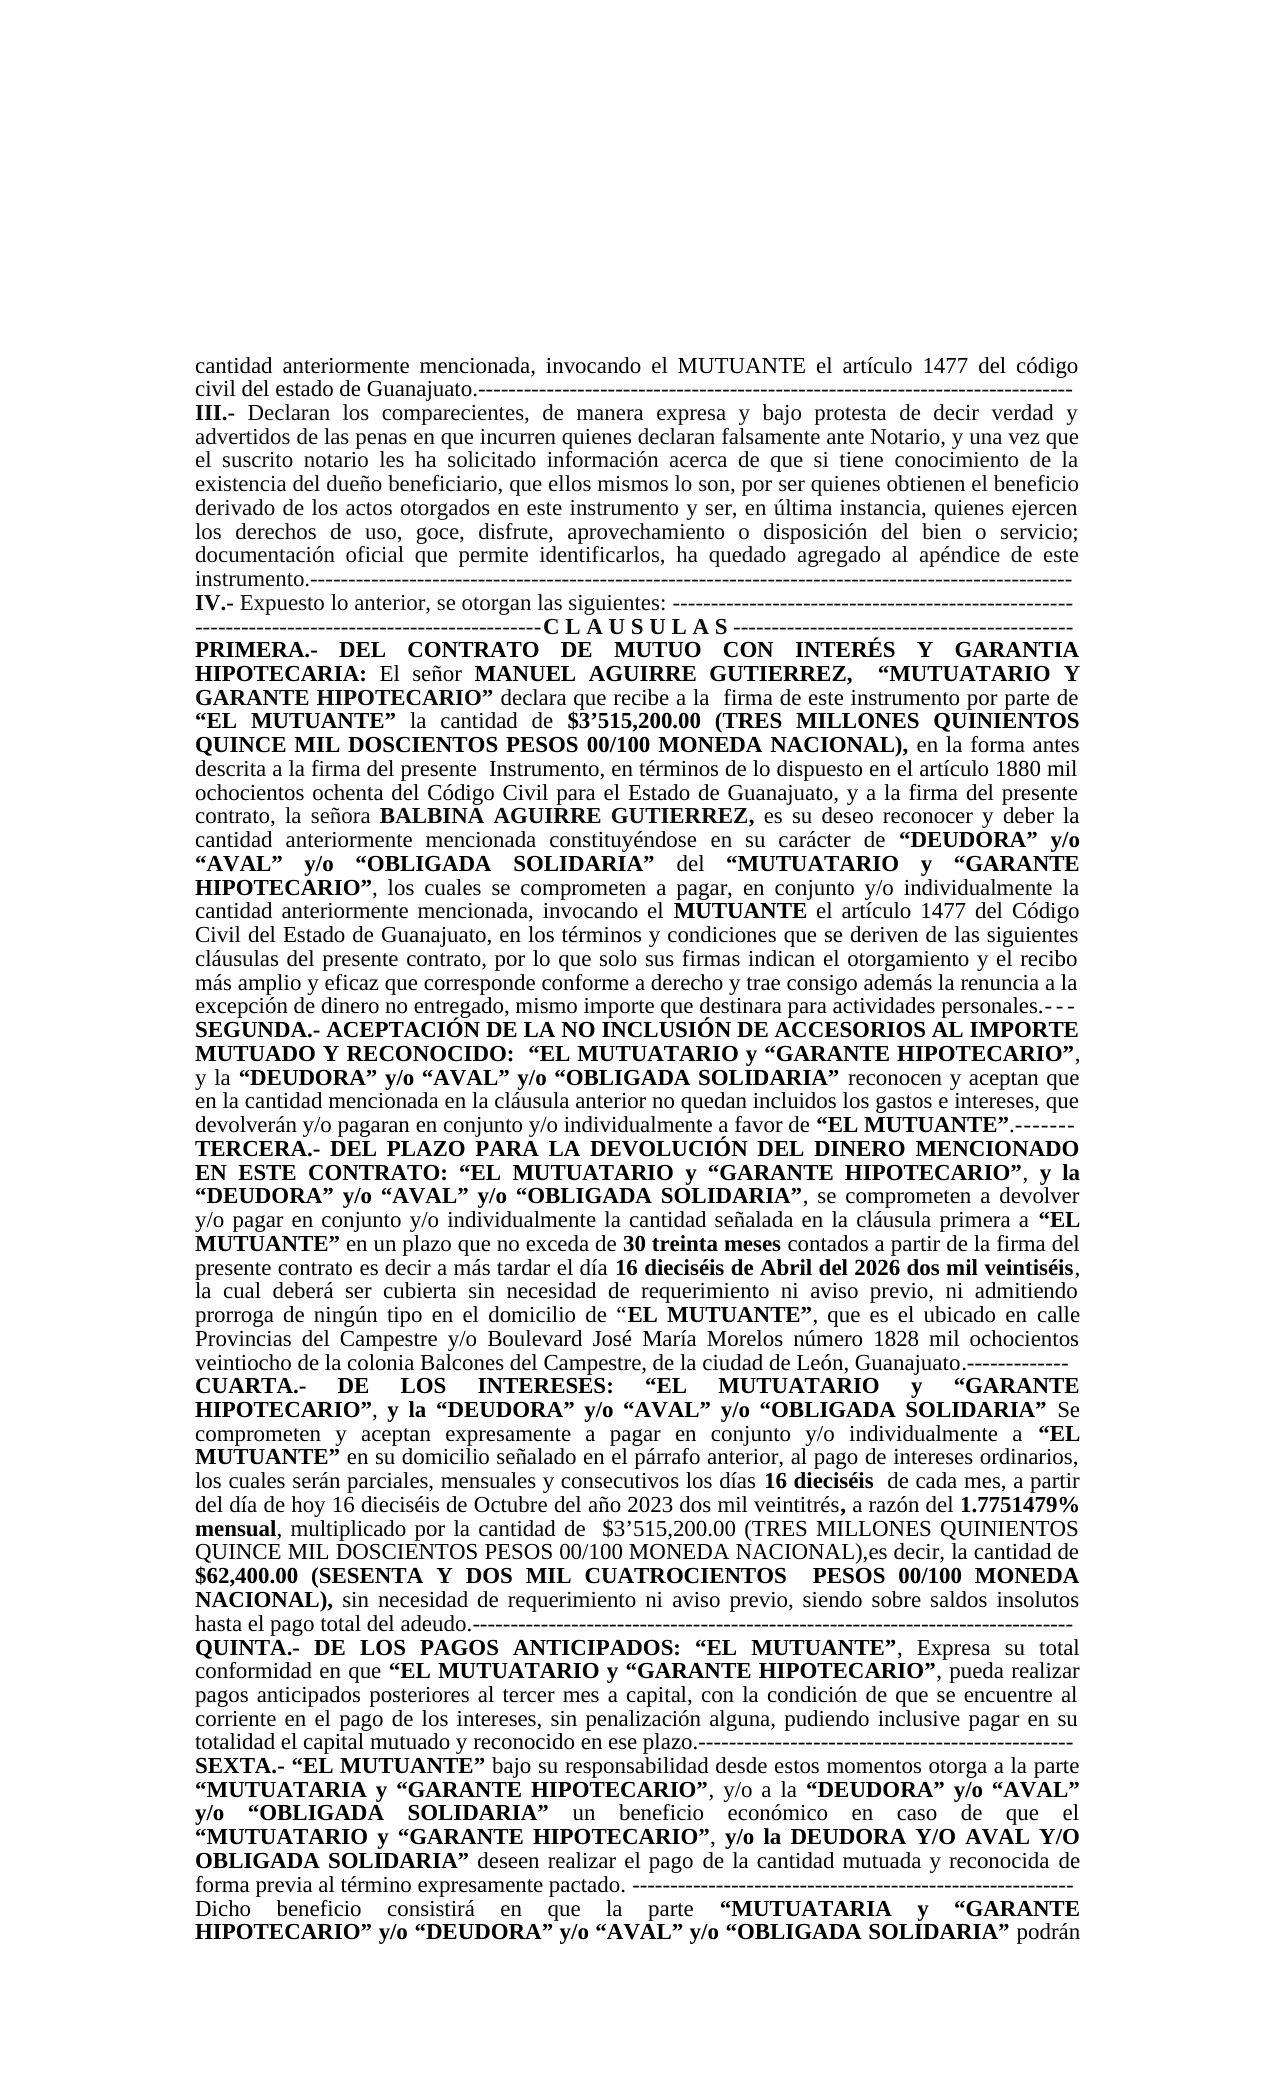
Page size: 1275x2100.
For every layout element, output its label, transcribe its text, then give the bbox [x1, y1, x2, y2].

text III.- Declaran los comparecientes, de manera expresa y bajo protesta de decir verdad y advertidos de las penas en que incurren quienes declaran falsamente ante Notario, y una vez que el suscrito notario les ha solicitado información acerca de que si tiene conocimiento de la existencia del dueño beneficiario, que ellos mismos lo son, por ser quienes obtienen el beneficio derivado de los actos otorgados en este instrumento y ser, en última instancia, quienes ejercen los derechos de uso, goce, disfrute, aprovechamiento o disposición del bien o servicio; documentación oficial que permite identificarlos, ha quedado agregado al apéndice de este instrumento. [195, 402, 1080, 592]
text C L A U S U L A S [195, 615, 1080, 639]
text SEXTA.- “EL MUTUANTE” bajo su responsabilidad desde estos momentos otorga a la parte “MUTUATARIA y “GARANTE HIPOTECARIO”, y/o a la “DEUDORA” y/o “AVAL” y/o “OBLIGADA SOLIDARIA” un beneficio económico en caso de que el “MUTUATARIO y “GARANTE HIPOTECARIO”, y/o la DEUDORA Y/O AVAL Y/O OBLIGADA SOLIDARIA” deseen realizar el pago de la cantidad mutuada y reconocida de forma previa al término expresamente pactado. [195, 1755, 1080, 1897]
text TERCERA.- DEL PLAZO PARA LA DEVOLUCIÓN DEL DINERO MENCIONADO EN ESTE CONTRATO: “EL MUTUATARIO y “GARANTE HIPOTECARIO”, y la “DEUDORA” y/o “AVAL” y/o “OBLIGADA SOLIDARIA”, se comprometen a devolver y/o pagar en conjunto y/o individualmente la cantidad señalada en la cláusula primera a “EL MUTUANTE” en un plazo que no exceda de 30 treinta meses contados a partir de la firma del presente contrato es decir a más tardar el día 16 dieciséis de Abril del 2026 dos mil veintiséis, la cual deberá ser cubierta sin necesidad de requerimiento ni aviso previo, ni admitiendo prorroga de ningún tipo en el domicilio de “EL MUTUANTE”, que es el ubicado en calle Provincias del Campestre y/o Boulevard José María Morelos número 1828 mil ochocientos veintiocho de la colonia Balcones del Campestre, de la ciudad de León, Guanajuato. [195, 1137, 1080, 1375]
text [195, 354, 1080, 402]
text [195, 1897, 1080, 1944]
text SEGUNDA.- ACEPTACIÓN DE LA NO INCLUSIÓN DE ACCESORIOS AL IMPORTE MUTUADO Y RECONOCIDO: “EL MUTUATARIO y “GARANTE HIPOTECARIO”, y la “DEUDORA” y/o “AVAL” y/o “OBLIGADA SOLIDARIA” reconocen y aceptan que en la cantidad mencionada en la cláusula anterior no quedan incluidos los gastos e intereses, que devolverán y/o pagaran en conjunto y/o individualmente a favor de “EL MUTUANTE”. [195, 1019, 1080, 1137]
text PRIMERA.- DEL CONTRATO DE MUTUO CON INTERÉS Y GARANTIA HIPOTECARIA: El señor MANUEL AGUIRRE GUTIERREZ, “MUTUATARIO Y GARANTE HIPOTECARIO” declara que recibe a la firma de este instrumento por parte de “EL MUTUANTE” la cantidad de $3’515,200.00 (TRES MILLONES QUINIENTOS QUINCE MIL DOSCIENTOS PESOS 00/100 MONEDA NACIONAL), en la forma antes descrita a la firma del presente Instrumento, en términos de lo dispuesto en el artículo 1880 mil ochocientos ochenta del Código Civil para el Estado de Guanajuato, y a la firma del presente contrato, la señora BALBINA AGUIRRE GUTIERREZ, es su deseo reconocer y deber la cantidad anteriormente mencionada constituyéndose en su carácter de “DEUDORA” y/o “AVAL” y/o “OBLIGADA SOLIDARIA” del “MUTUATARIO y “GARANTE HIPOTECARIO”, los cuales se comprometen a pagar, en conjunto y/o individualmente la cantidad anteriormente mencionada, invocando el MUTUANTE el artículo 1477 del Código Civil del Estado de Guanajuato, en los términos y condiciones que se deriven de las siguientes cláusulas del presente contrato, por lo que solo sus firmas indican el otorgamiento y el recibo más amplio y eficaz que corresponde conforme a derecho y trae consigo además la renuncia a la excepción de dinero no entregado, mismo importe que destinara para actividades personales. [195, 639, 1080, 1019]
text QUINTA.- DE LOS PAGOS ANTICIPADOS: “EL MUTUANTE”, Expresa su total conformidad en que “EL MUTUATARIO y “GARANTE HIPOTECARIO”, pueda realizar pagos anticipados posteriores al tercer mes a capital, con la condición de que se encuentre al corriente en el pago de los intereses, sin penalización alguna, pudiendo inclusive pagar en su totalidad el capital mutuado y reconocido en ese plazo. [195, 1636, 1080, 1755]
text CUARTA.- DE LOS INTERESES: “EL MUTUATARIO y “GARANTE HIPOTECARIO”, y la “DEUDORA” y/o “AVAL” y/o “OBLIGADA SOLIDARIA” Se comprometen y aceptan expresamente a pagar en conjunto y/o individualmente a “EL MUTUANTE” en su domicilio señalado en el párrafo anterior, al pago de intereses ordinarios, los cuales serán parciales, mensuales y consecutivos los días 16 dieciséis de cada mes, a partir del día de hoy 16 dieciséis de Octubre del año 2023 dos mil veintitrés, a razón del 1.7751479% mensual, multiplicado por la cantidad de $3’515,200.00 (TRES MILLONES QUINIENTOS QUINCE MIL DOSCIENTOS PESOS 00/100 MONEDA NACIONAL),es decir, la cantidad de $62,400.00 (SESENTA Y DOS MIL CUATROCIENTOS PESOS 00/100 MONEDA NACIONAL), sin necesidad de requerimiento ni aviso previo, siendo sobre saldos insolutos hasta el pago total del adeudo. [195, 1375, 1080, 1636]
text IV.- Expuesto lo anterior, se otorgan las siguientes: [195, 592, 1080, 615]
